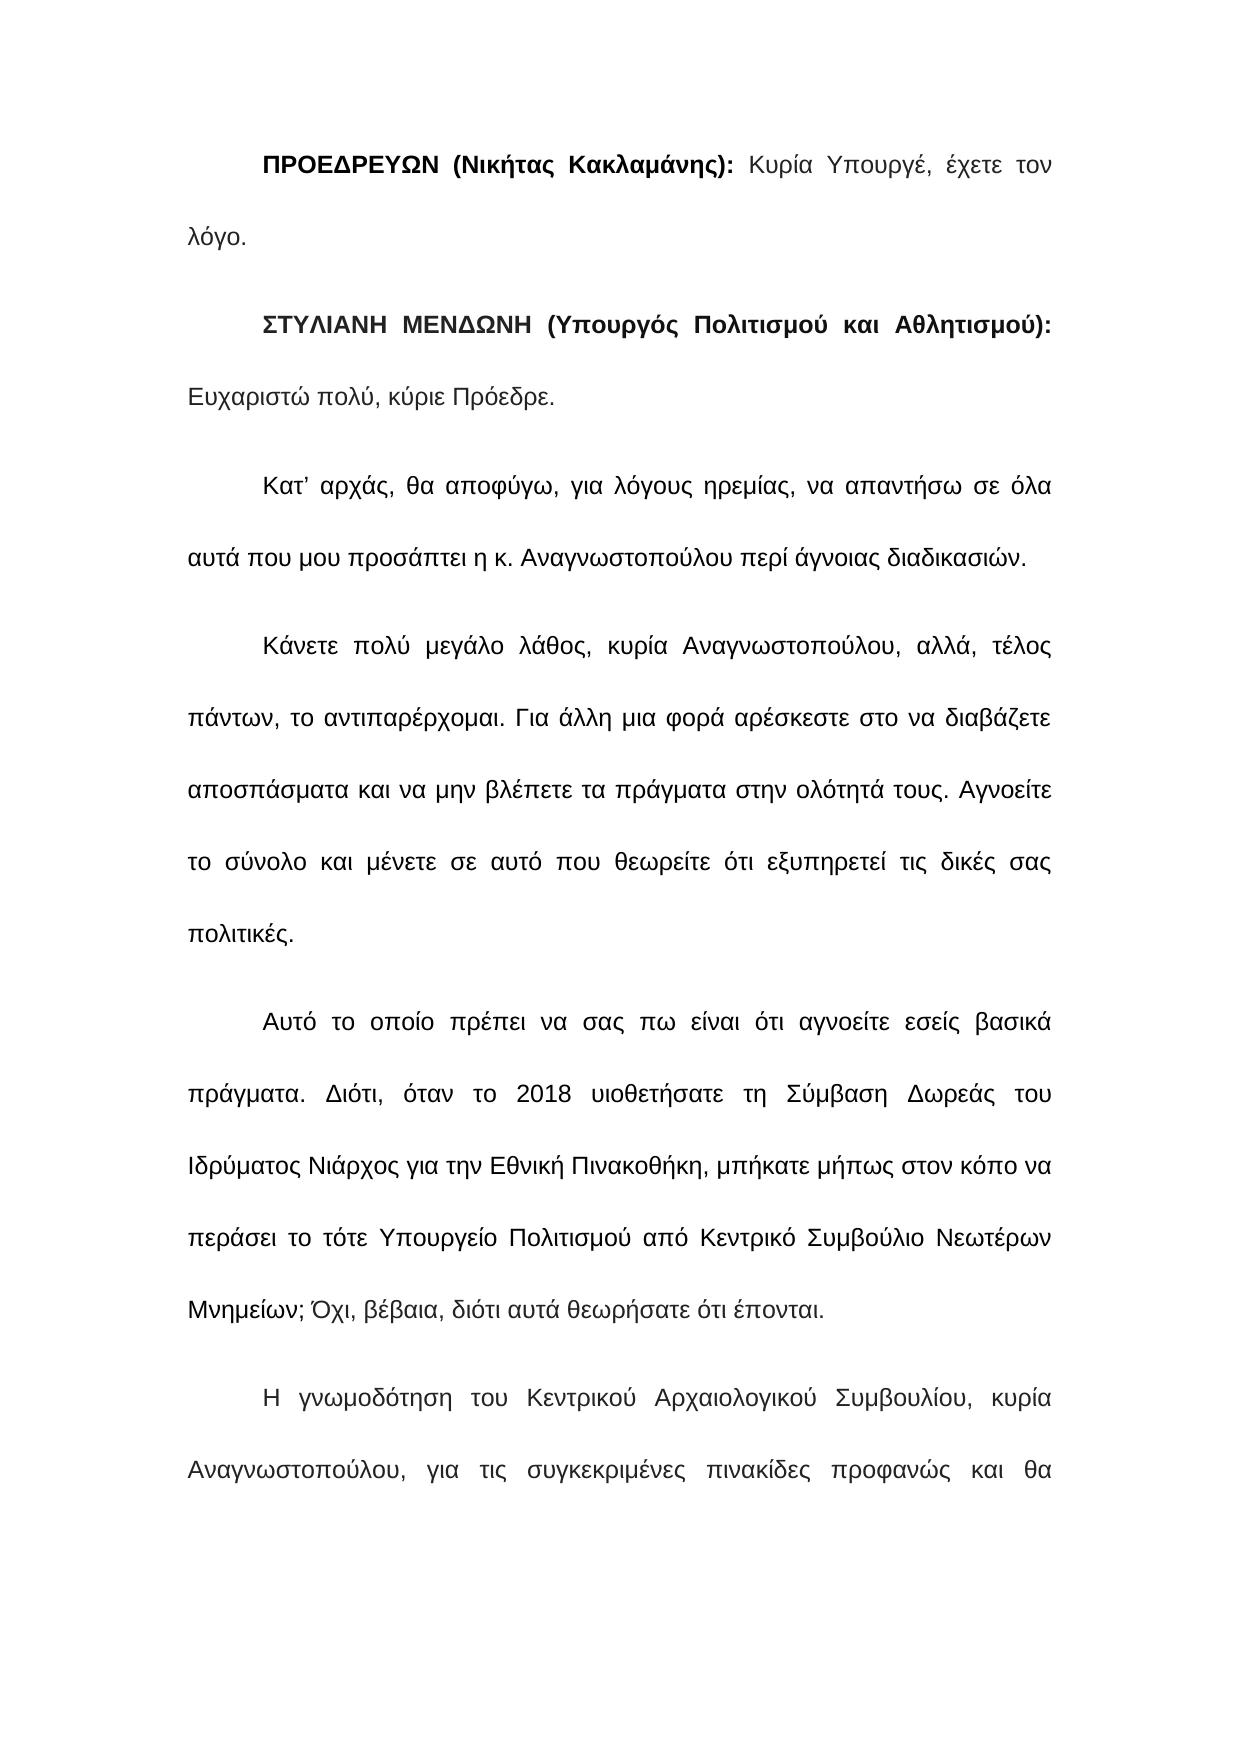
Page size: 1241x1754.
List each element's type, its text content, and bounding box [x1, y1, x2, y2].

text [187, 1383, 1053, 1484]
text ΣΤΥΛΙΑΝΗ ΜΕΝΔΩΝΗ (Υπουργός Πολιτισμού και Αθλητισμού): Ευχαριστώ πολύ, κύριε Πρόεδρε. [187, 310, 1053, 411]
text Κατ’ αρχάς, θα αποφύγω, για λόγους ηρεμίας, να απαντήσω σε όλα αυτά που μου προσάπτει η κ. Αναγνωστοπούλου περί άγνοιας διαδικασιών. [187, 471, 1053, 571]
text ΠΡΟΕΔΡΕΥΩΝ (Νικήτας Κακλαμάνης): Κυρία Υπουργέ, έχετε τον λόγο. [187, 150, 1053, 251]
text Κάνετε πολύ μεγάλο λάθος, κυρία Αναγνωστοπούλου, αλλά, τέλος πάντων, το αντιπαρέρχομαι. Για άλλη μια φορά αρέσκεστε στο να διαβάζετε αποσπάσματα και να μην βλέπετε τα πράγματα στην ολότητά τους. Αγνοείτε το σύνολο και μένετε σε αυτό που θεωρείτε ότι εξυπηρετεί τις δικές σας πολιτικές. [187, 631, 1053, 947]
text Αυτό το οποίο πρέπει να σας πω είναι ότι αγνοείτε εσείς βασικά πράγματα. Διότι, όταν το 2018 υιοθετήσατε τη Σύμβαση Δωρεάς του Ιδρύματος Νιάρχος για την Εθνική Πινακοθήκη, μπήκατε μήπως στον κόπο να περάσει το τότε Υπουργείο Πολιτισμού από Κεντρικό Συμβούλιο Νεωτέρων Μνημείων; Όχι, βέβαια, διότι αυτά θεωρήσατε ότι έπονται. [187, 1007, 1053, 1323]
